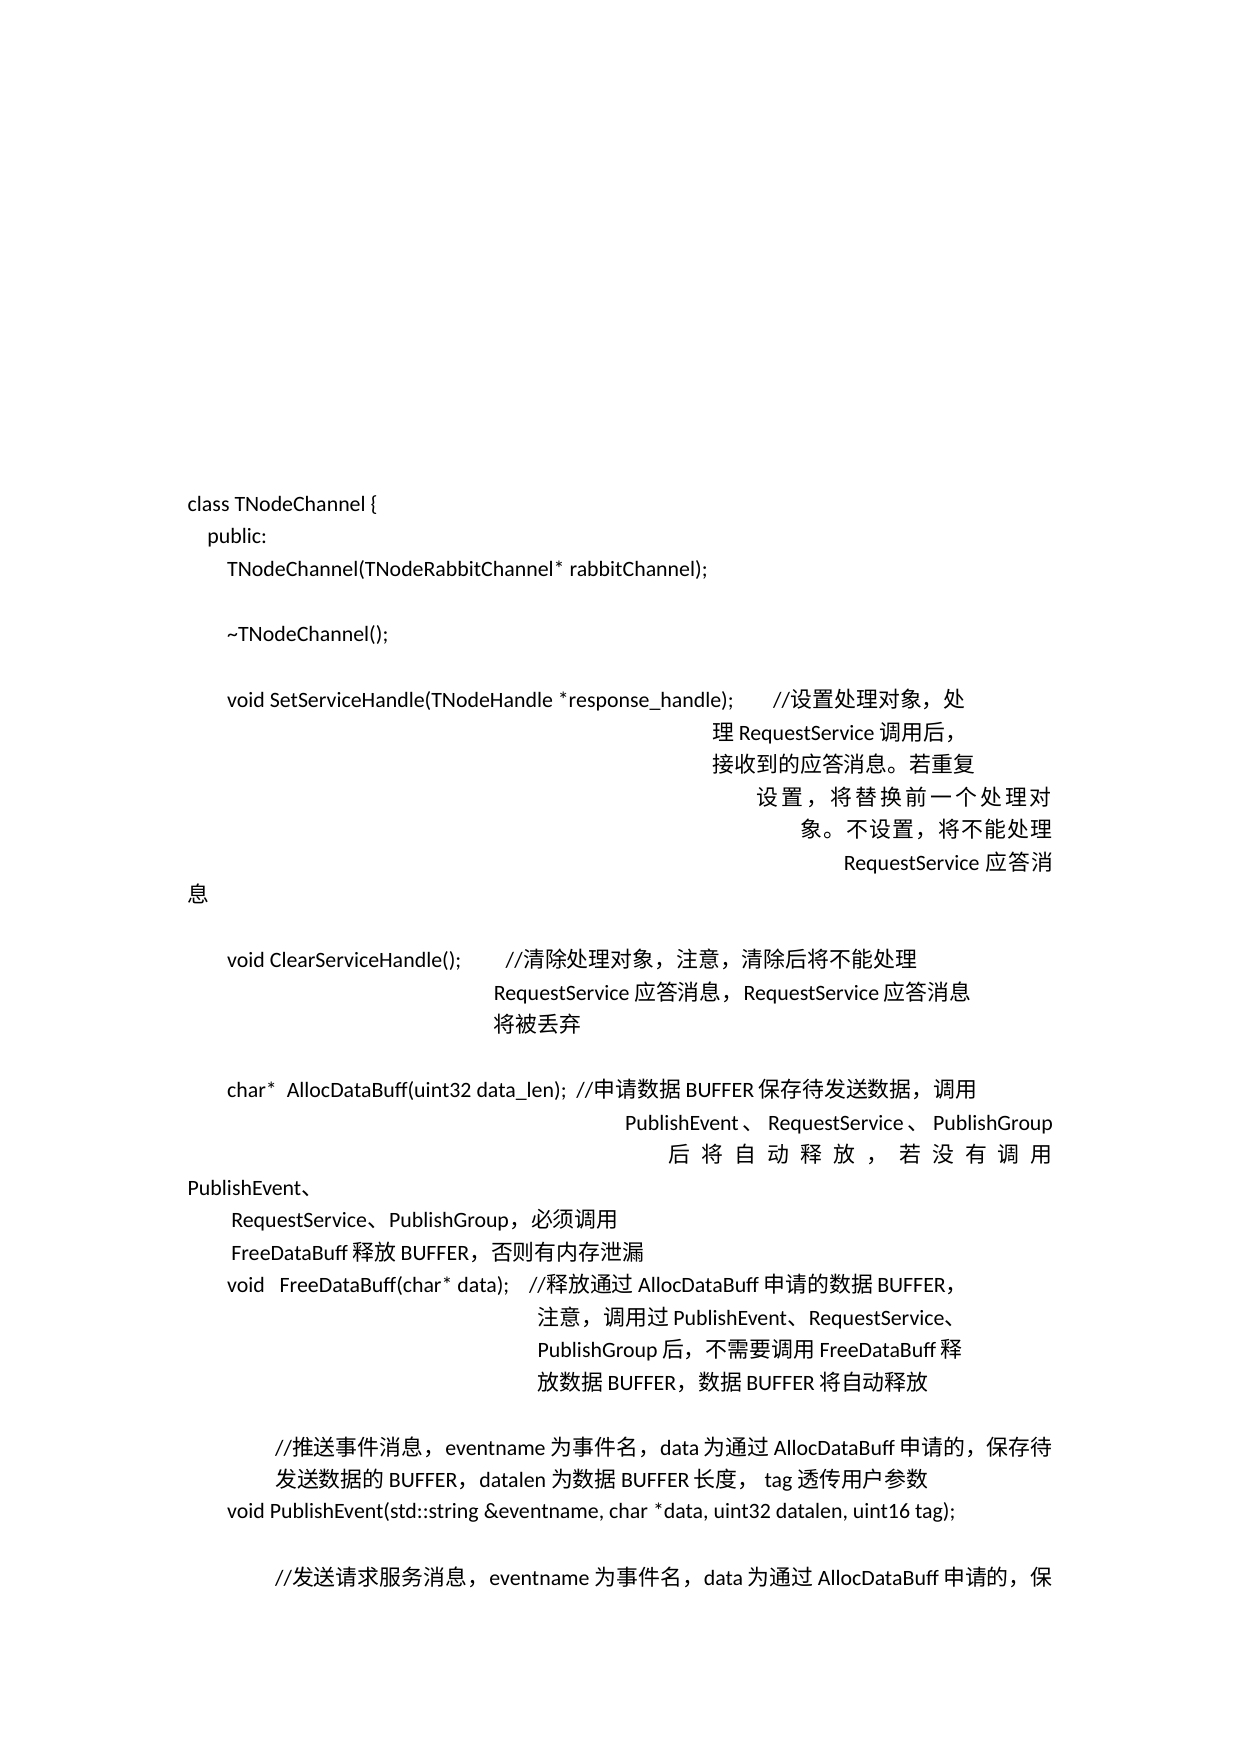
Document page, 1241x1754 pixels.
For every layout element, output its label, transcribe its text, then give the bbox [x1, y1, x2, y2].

text void SetServiceHandle(TNodeHandle *response_handle); //设置处理对象，处 理RequestService 调用后， 接收到的应答消息。若重复 设置，将替换前一个处理对 象。不设置，将不能处理 RequestService应答消息 [187, 682, 1053, 909]
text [187, 1559, 1053, 1592]
text ~TNodeChannel(); [187, 617, 1053, 649]
text TNodeChannel(TNodeRabbitChannel* rabbitChannel); [187, 552, 1053, 584]
text class TNodeChannel { [187, 487, 1053, 519]
text //推送事件消息，eventname 为事件名，data为通过AllocDataBuff申请的，保存待 发送数据的BUFFER，datalen 为数据BUFFER长度， tag 透传用户参数 [187, 1429, 1053, 1494]
text void ClearServiceHandle(); //清除处理对象，注意，清除后将不能处理 RequestService应答消息，RequestService应答消息 将被丢弃 [187, 942, 1053, 1039]
text char* AllocDataBuff(uint32 data_len); //申请数据BUFFER保存待发送数据，调用 PublishEvent、RequestService、PublishGroup 后将自动释放，若没有调用PublishEvent、 RequestService、PublishGroup，必须调用 FreeDataBuff释放BUFFER，否则有内存泄漏 [187, 1072, 1053, 1267]
text public: [187, 519, 1053, 552]
text void FreeDataBuff(char* data); //释放通过AllocDataBuff申请的数据BUFFER， 注意，调用过PublishEvent、RequestService、 PublishGroup后，不需要调用FreeDataBuff释 放数据BUFFER，数据BUFFER将自动释放 [187, 1267, 1053, 1397]
text void PublishEvent(std::string &eventname, char *data, uint32 datalen, uint16 tag); [187, 1494, 1053, 1527]
